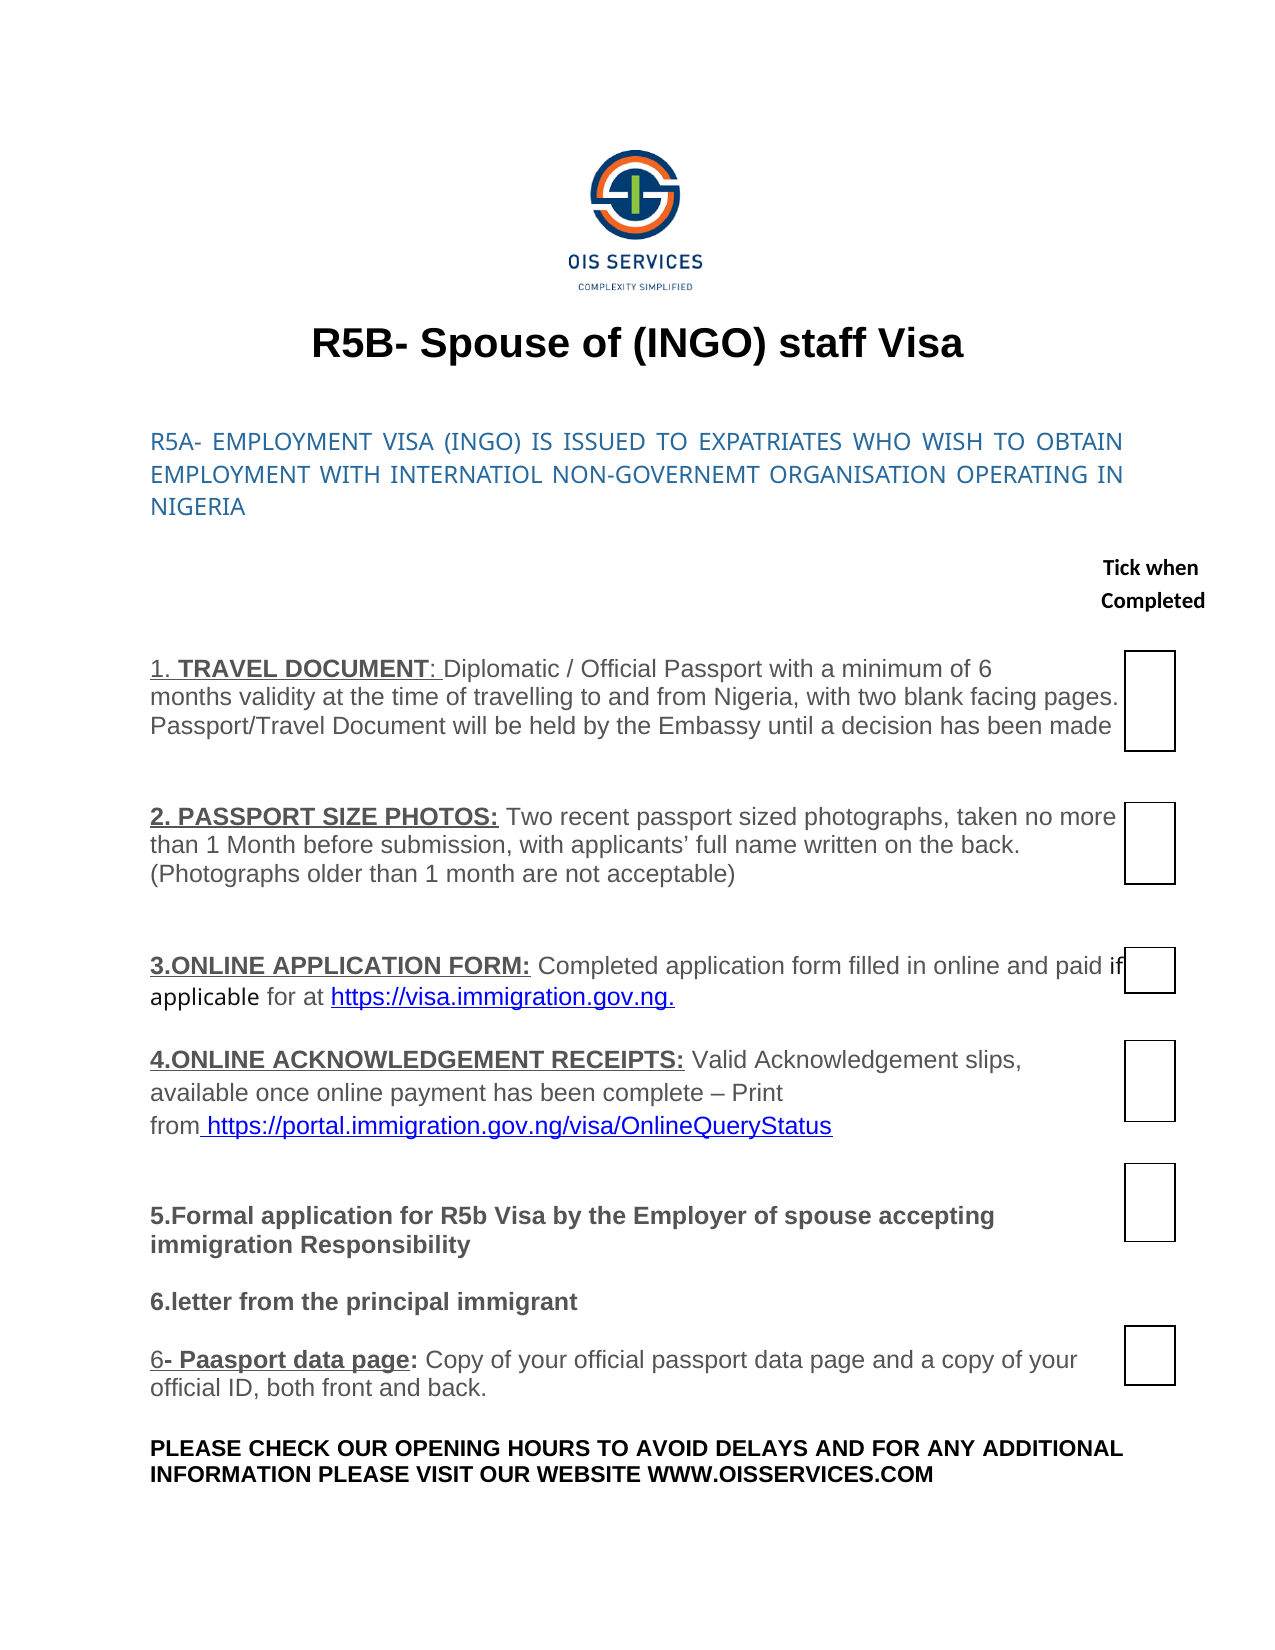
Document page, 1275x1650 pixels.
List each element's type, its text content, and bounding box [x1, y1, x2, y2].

text 1. TRAVEL DOCUMENT: Diplomatic / Official Passport with a minimum of 6 months validity at the time of travelling to and from Nigeria, with two blank facing pages. [150, 625, 1125, 711]
text 5.Formal application for R5b Visa by the Employer of spouse accepting immigration Responsibility [150, 1201, 1125, 1258]
text R5B- Spouse of (INGO) staff Visa [150, 319, 1125, 367]
picture [568, 150, 708, 294]
text 3.ONLINE APPLICATION FORM: Completed application form filled in online and paid if applicable for at https://visa.immigration.gov.ng. [150, 921, 1125, 1012]
text 6- Paasport data page: Copy of your official passport data page and a copy of your official ID, both front and back. [150, 1345, 1125, 1402]
text 6.letter from the principal immigrant [150, 1287, 1125, 1316]
text 2. PASSPORT SIZE PHOTOS: Two recent passport sized photographs, taken no more than 1 Month before submission, with applicants’ full name written on the back. (Photographs older than 1 month are not acceptable) [150, 773, 1125, 888]
text Passport/Travel Document will be held by the Embassy until a decision has been made [150, 711, 1124, 740]
text 4.ONLINE ACKNOWLEDGEMENT RECEIPTS: Valid Acknowledgement slips, available once online payment has been complete – Print from https://portal.immigration.gov.ng/visa/OnlineQueryStatus [150, 1045, 1125, 1140]
text R5A- EMPLOYMENT VISA (INGO) IS ISSUED TO EXPATRIATES WHO WISH TO OBTAIN EMPLOYMENT WITH INTERNATIOL NON-GOVERNEMT ORGANISATION OPERATING IN NIGERIA [150, 425, 1125, 523]
text PLEASE CHECK OUR OPENING HOURS TO AVOID DELAYS AND FOR ANY ADDITIONAL INFORMATION PLEASE VISIT OUR WEBSITE WWW.OISSERVICES.COM [150, 1408, 1125, 1487]
